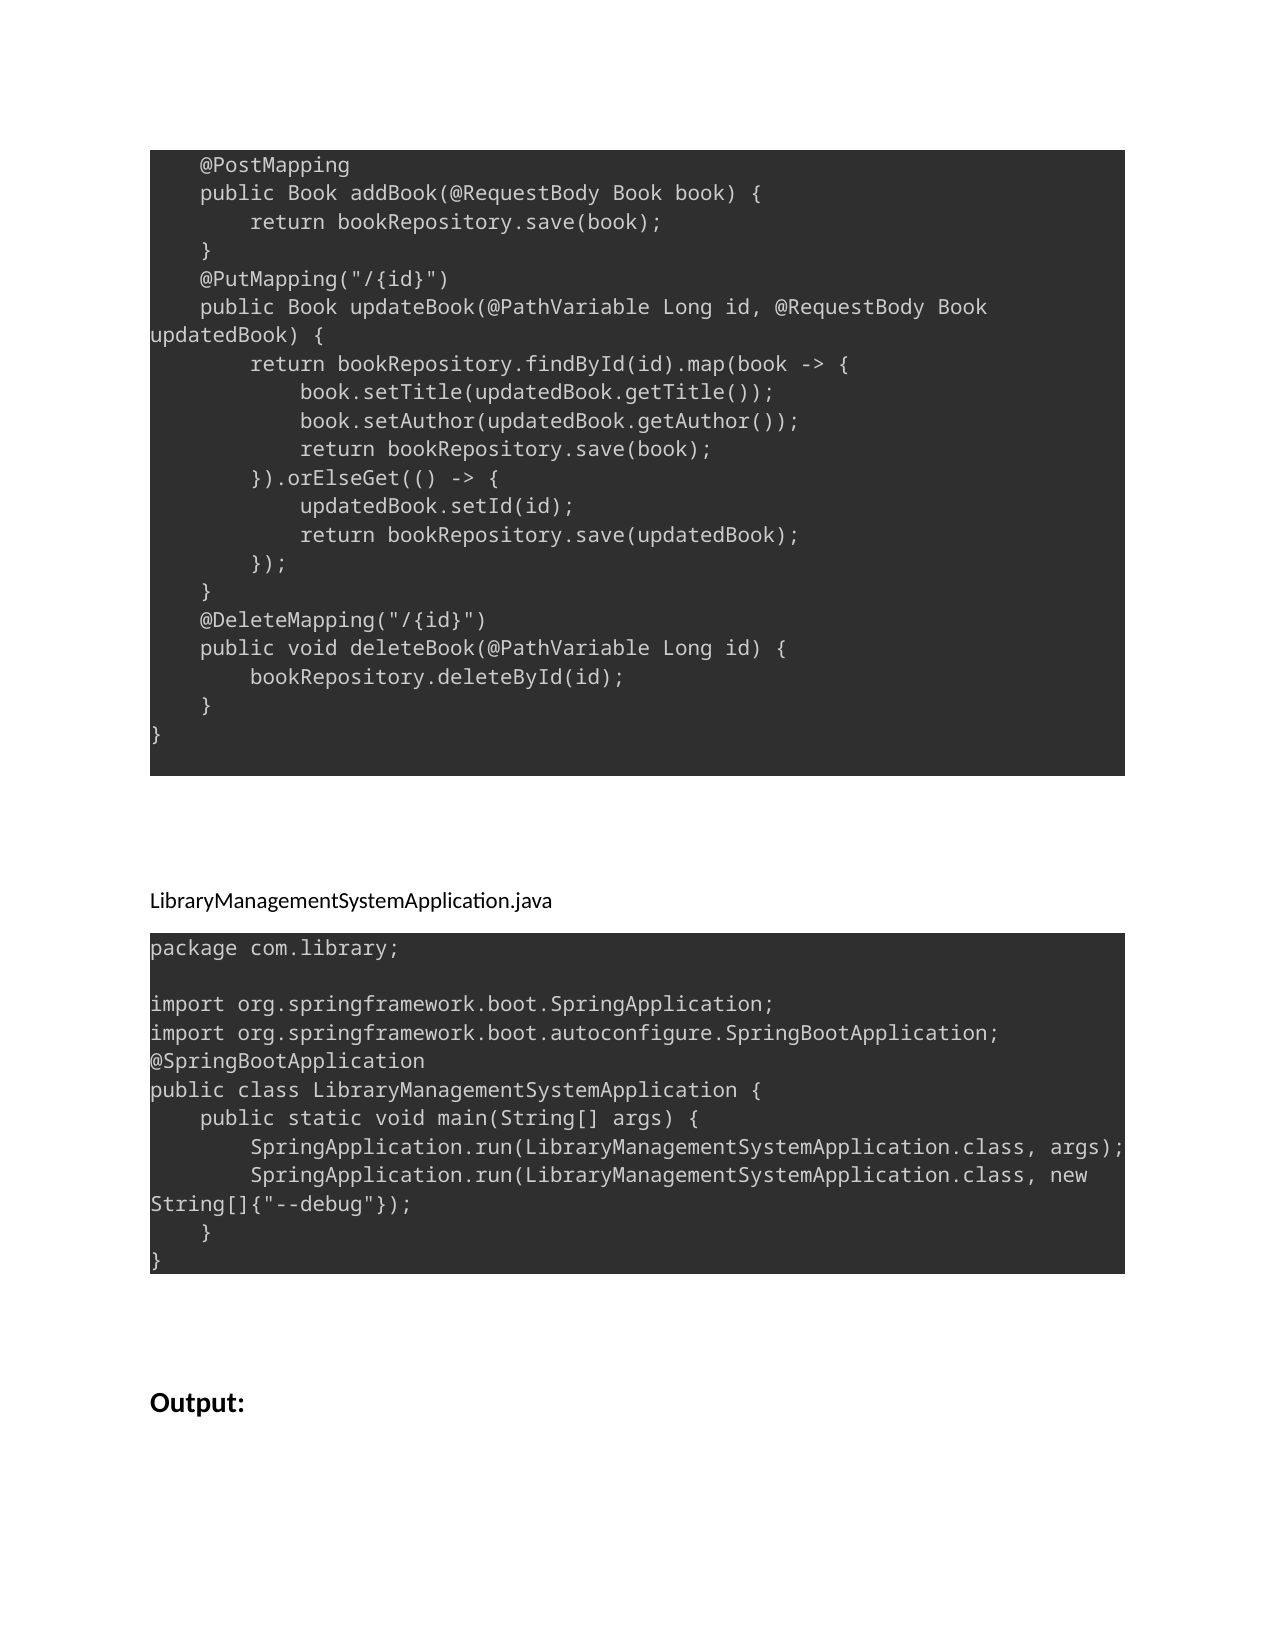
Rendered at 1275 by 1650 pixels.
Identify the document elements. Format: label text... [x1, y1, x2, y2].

text book.setTitle(updatedBook.getTitle()); [150, 377, 1125, 406]
text Output: [150, 1384, 1125, 1420]
text book.setAuthor(updatedBook.getAuthor()); [150, 406, 1125, 434]
text return bookRepository.save(updatedBook); [150, 520, 1125, 548]
text public Book updateBook(@PathVariable Long id, @RequestBody Book updatedBook) { [150, 292, 1125, 349]
text package com.library; [150, 933, 1125, 961]
text }).orElseGet(() -> { [150, 463, 1125, 491]
text LibraryManagementSystemApplication.java [150, 886, 1125, 914]
text SpringApplication.run(LibraryManagementSystemApplication.class, args); [150, 1132, 1125, 1160]
text @PutMapping("/{id}") [150, 264, 1125, 292]
text } [150, 1217, 1125, 1246]
text return bookRepository.findById(id).map(book -> { [150, 349, 1125, 377]
text public class LibraryManagementSystemApplication { [150, 1075, 1125, 1103]
text public static void main(String[] args) { [150, 1103, 1125, 1132]
text @DeleteMapping("/{id}") [150, 605, 1125, 633]
text } [150, 719, 1125, 747]
text bookRepository.deleteById(id); [150, 662, 1125, 690]
text @PostMapping [150, 150, 1125, 178]
text return bookRepository.save(book); [150, 434, 1125, 463]
text public Book addBook(@RequestBody Book book) { [150, 178, 1125, 207]
text updatedBook.setId(id); [150, 491, 1125, 520]
text SpringApplication.run(LibraryManagementSystemApplication.class, new String[]{"--debug"}); [150, 1160, 1125, 1217]
text } [150, 577, 1125, 605]
text } [150, 235, 1125, 264]
text import org.springframework.boot.SpringApplication; [150, 989, 1125, 1018]
text public void deleteBook(@PathVariable Long id) { [150, 633, 1125, 662]
text } [150, 690, 1125, 719]
text @SpringBootApplication [150, 1046, 1125, 1075]
text }); [150, 548, 1125, 577]
text import org.springframework.boot.autoconfigure.SpringBootApplication; [150, 1018, 1125, 1046]
text return bookRepository.save(book); [150, 207, 1125, 235]
text } [150, 1246, 1125, 1274]
